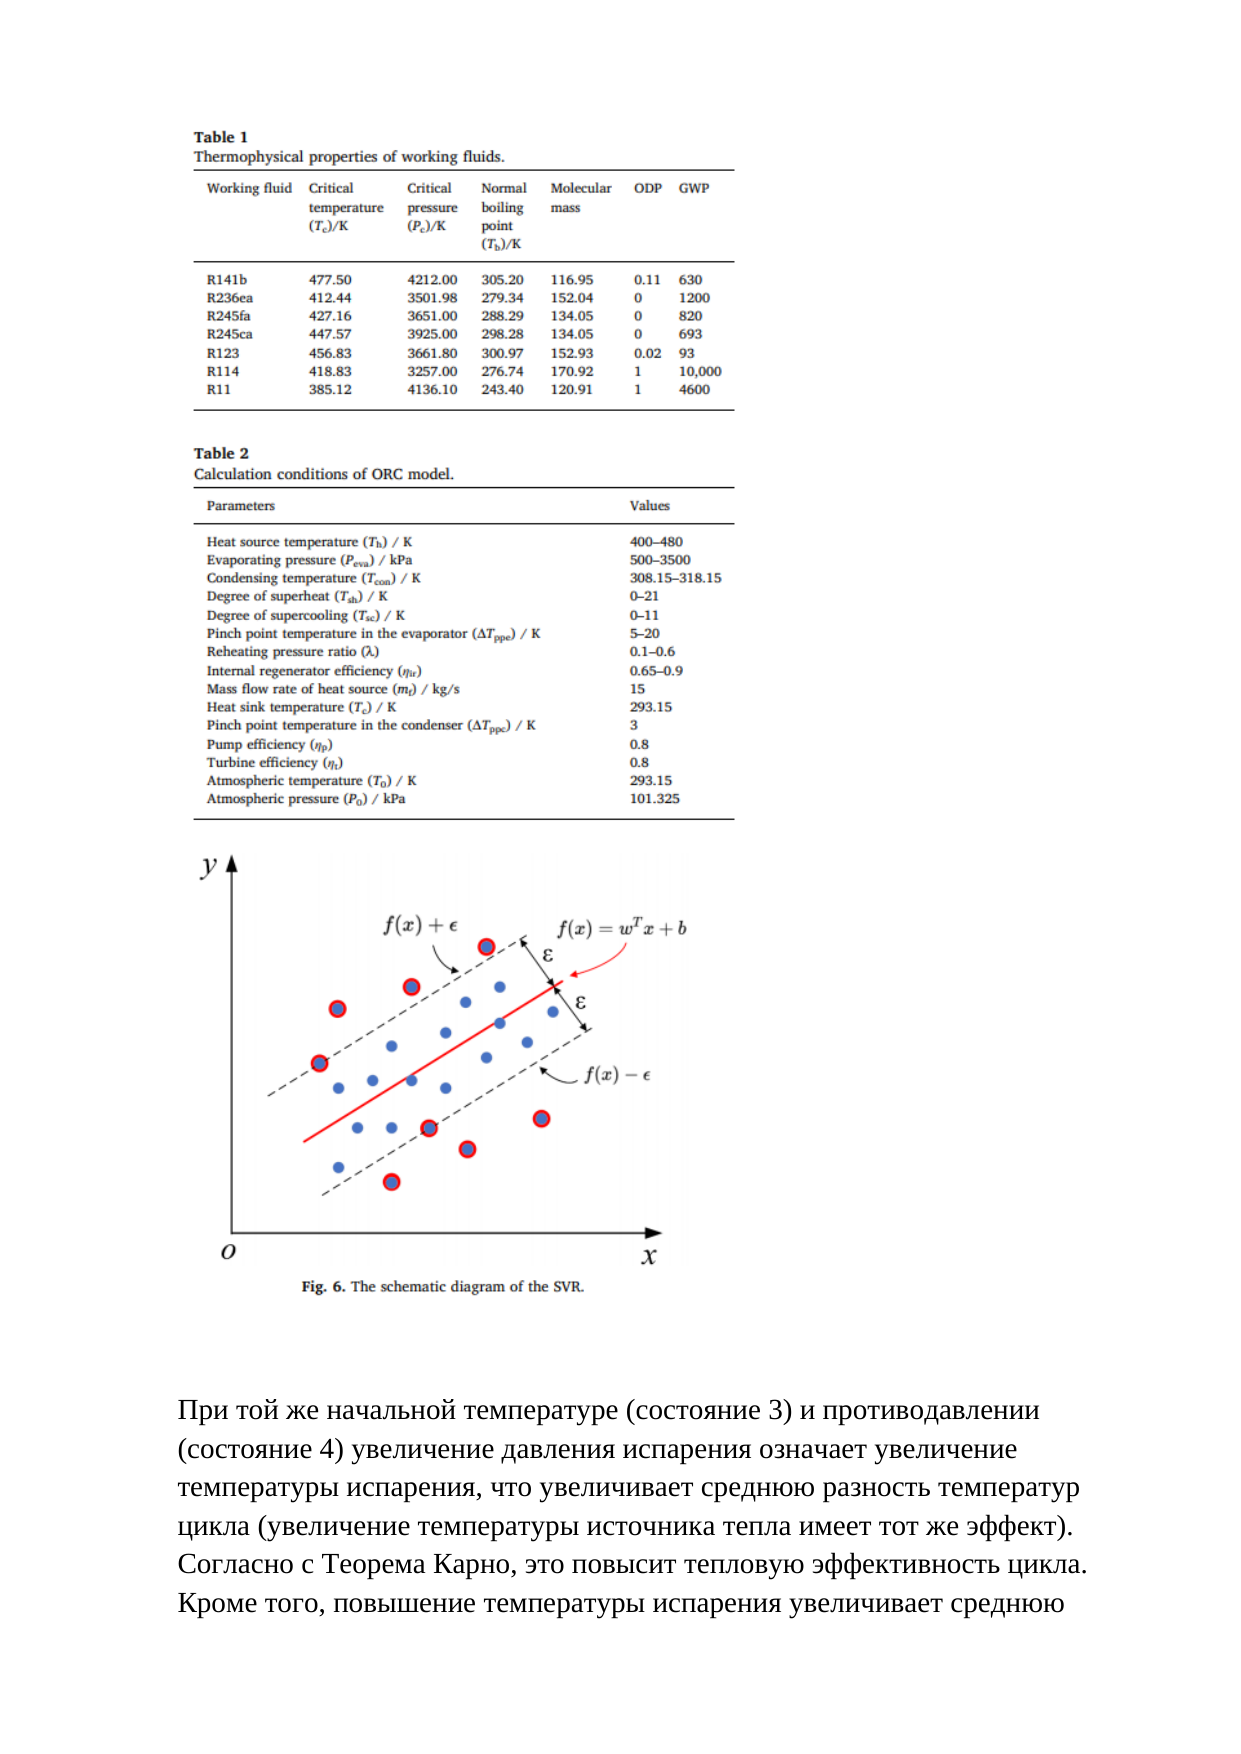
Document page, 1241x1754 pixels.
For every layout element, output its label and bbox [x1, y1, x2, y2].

picture [177, 845, 718, 1309]
text [177, 1392, 1152, 1619]
picture [177, 118, 754, 842]
